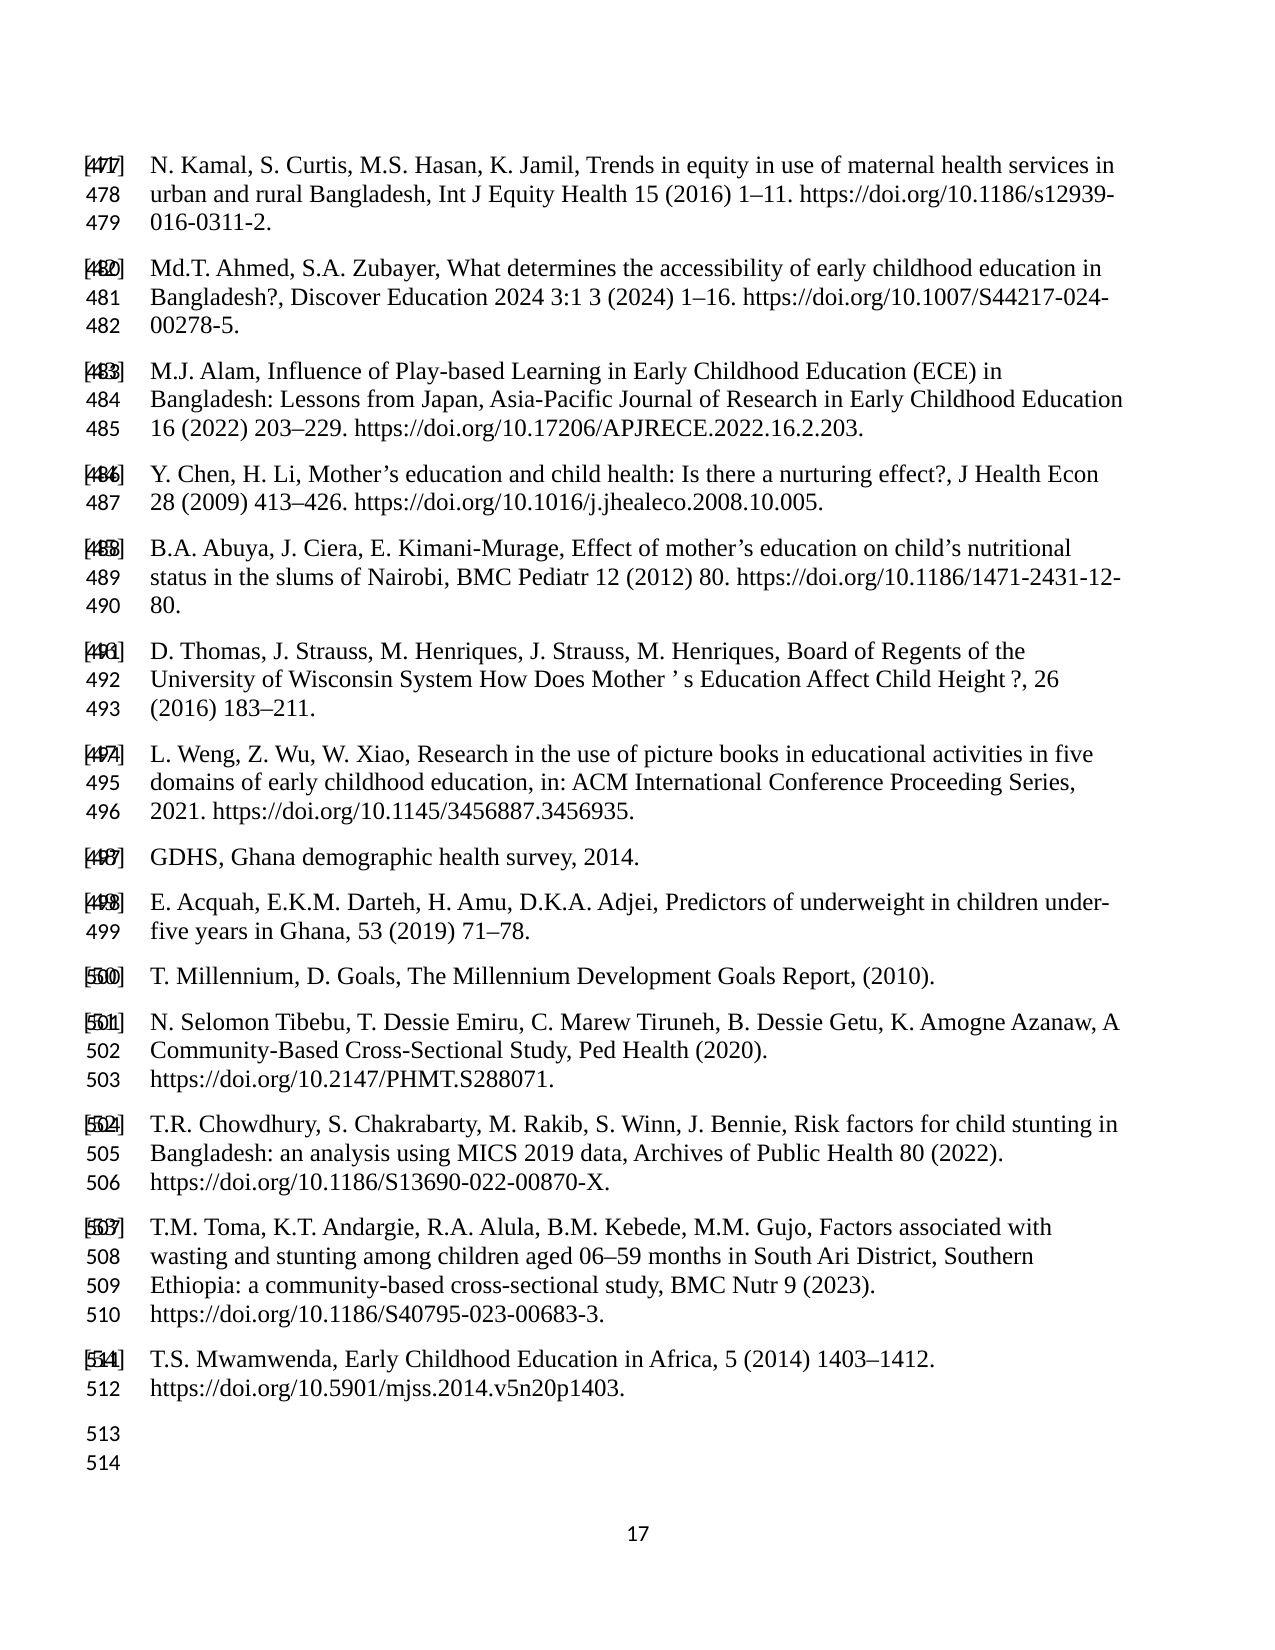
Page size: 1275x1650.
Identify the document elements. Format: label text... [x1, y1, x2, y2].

text [42] Md.T. Ahmed, S.A. Zubayer, What determines the accessibility of early childhood education in Bangladesh?, Discover Education 2024 3:1 3 (2024) 1–16. https://doi.org/10.1007/S44217-024-00278-5. [83, 253, 1125, 339]
text [48] GDHS, Ghana demographic health survey, 2014. [83, 842, 1125, 870]
text [54] T.S. Mwamwenda, Early Childhood Education in Africa, 5 (2014) 1403–1412. https://doi.org/10.5901/mjss.2014.v5n20p1403. [83, 1344, 1125, 1402]
text [43] M.J. Alam, Influence of Play-based Learning in Early Childhood Education (ECE) in Bangladesh: Lessons from Japan, Asia-Pacific Journal of Research in Early Childhood Education 16 (2022) 203–229. https://doi.org/10.17206/APJRECE.2022.16.2.203. [83, 356, 1125, 442]
text [52] T.R. Chowdhury, S. Chakrabarty, M. Rakib, S. Winn, J. Bennie, Risk factors for child stunting in Bangladesh: an analysis using MICS 2019 data, Archives of Public Health 80 (2022). https://doi.org/10.1186/S13690-022-00870-X. [83, 1109, 1125, 1196]
text [47] L. Weng, Z. Wu, W. Xiao, Research in the use of picture books in educational activities in five domains of early childhood education, in: ACM International Conference Proceeding Series, 2021. https://doi.org/10.1145/3456887.3456935. [83, 739, 1125, 825]
text [49] E. Acquah, E.K.M. Darteh, H. Amu, D.K.A. Adjei, Predictors of underweight in children under-five years in Ghana, 53 (2019) 71–78. [83, 887, 1125, 944]
text [41] N. Kamal, S. Curtis, M.S. Hasan, K. Jamil, Trends in equity in use of maternal health services in urban and rural Bangladesh, Int J Equity Health 15 (2016) 1–11. https://doi.org/10.1186/s12939-016-0311-2. [83, 150, 1125, 236]
text [53] T.M. Toma, K.T. Andargie, R.A. Alula, B.M. Kebede, M.M. Gujo, Factors associated with wasting and stunting among children aged 06–59 months in South Ari District, Southern Ethiopia: a community-based cross-sectional study, BMC Nutr 9 (2023). https://doi.org/10.1186/S40795-023-00683-3. [83, 1212, 1125, 1327]
text [44] Y. Chen, H. Li, Mother’s education and child health: Is there a nurturing effect?, J Health Econ 28 (2009) 413–426. https://doi.org/10.1016/j.jhealeco.2008.10.005. [83, 459, 1125, 516]
text [45] B.A. Abuya, J. Ciera, E. Kimani-Murage, Effect of mother’s education on child’s nutritional status in the slums of Nairobi, BMC Pediatr 12 (2012) 80. https://doi.org/10.1186/1471-2431-12-80. [83, 533, 1125, 619]
text [51] N. Selomon Tibebu, T. Dessie Emiru, C. Marew Tiruneh, B. Dessie Getu, K. Amogne Azanaw, A Community-Based Cross-Sectional Study, Ped Health (2020). https://doi.org/10.2147/PHMT.S288071. [83, 1007, 1125, 1093]
text [46] D. Thomas, J. Strauss, M. Henriques, J. Strauss, M. Henriques, Board of Regents of the University of Wisconsin System How Does Mother ’ s Education Affect Child Height ?, 26 (2016) 183–211. [83, 636, 1125, 722]
text [50] T. Millennium, D. Goals, The Millennium Development Goals Report, (2010). [83, 961, 1125, 990]
